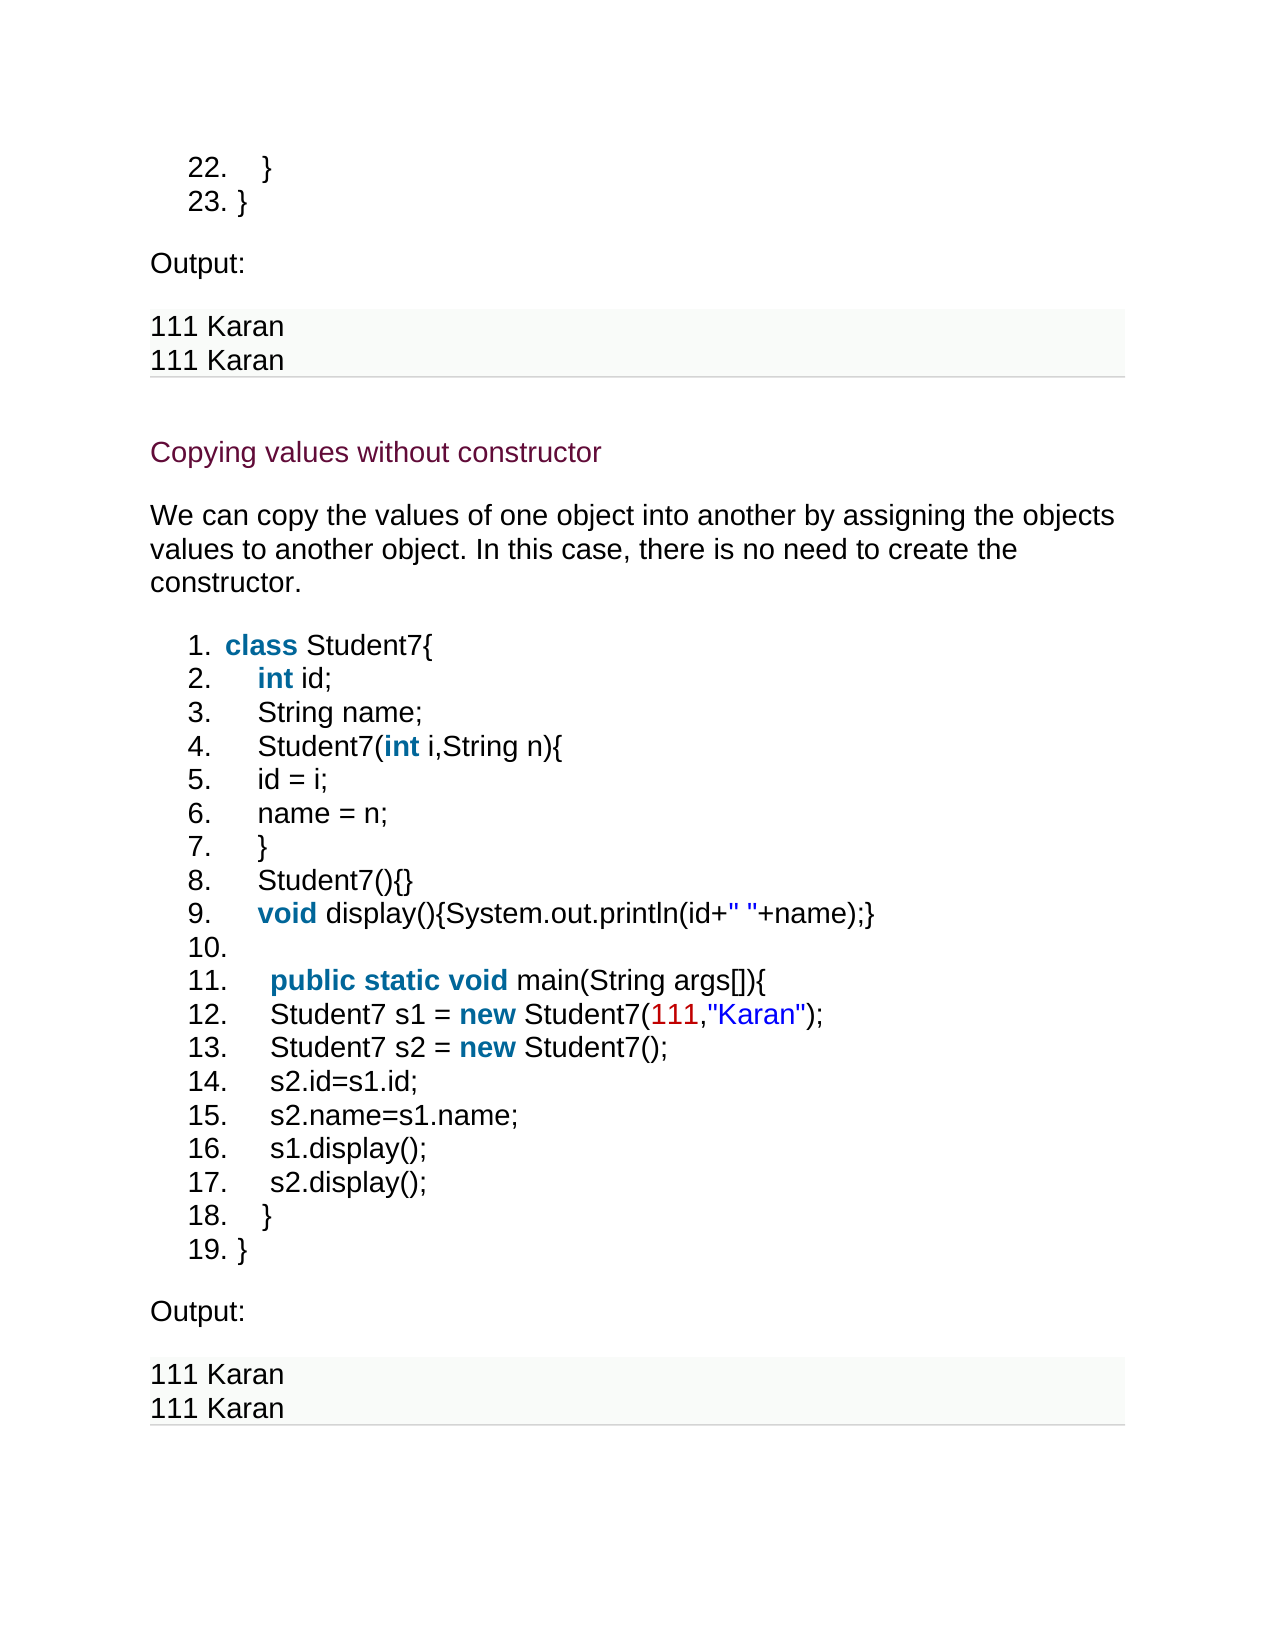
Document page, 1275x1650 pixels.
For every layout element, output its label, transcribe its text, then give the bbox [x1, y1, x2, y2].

list void display(){System.out.println(id+" "+name);} [187, 896, 1125, 930]
text We can copy the values of one object into another by assigning the objects values to another object. In this case, there is no need to create the constructor. [150, 498, 1125, 599]
text 111 Karan [150, 1391, 1125, 1424]
text Output: [150, 1294, 1125, 1328]
list } [187, 1232, 1125, 1265]
list int id; [187, 661, 1125, 695]
list s2.display(); [187, 1164, 1125, 1198]
list } [187, 829, 1125, 863]
list Student7 s2 = new Student7(); [187, 1030, 1125, 1064]
list id = i; [187, 762, 1125, 796]
list name = n; [187, 796, 1125, 829]
text Output: [150, 246, 1125, 280]
list } [187, 150, 1125, 183]
list Student7(){} [187, 863, 1125, 896]
list Student7 s1 = new Student7(111,"Karan"); [187, 997, 1125, 1030]
list public static void main(String args[]){ [187, 963, 1125, 997]
list } [187, 183, 1125, 217]
list Student7(int i,String n){ [187, 728, 1125, 762]
subtitle Copying values without constructor [150, 435, 1125, 469]
list s1.display(); [187, 1131, 1125, 1164]
list s2.name=s1.name; [187, 1097, 1125, 1131]
list } [187, 1198, 1125, 1232]
text 111 Karan [150, 309, 1125, 342]
list class Student7{ [187, 628, 1125, 661]
list s2.id=s1.id; [187, 1064, 1125, 1097]
text 111 Karan [150, 1357, 1125, 1391]
text 111 Karan [150, 342, 1125, 376]
list String name; [187, 695, 1125, 728]
